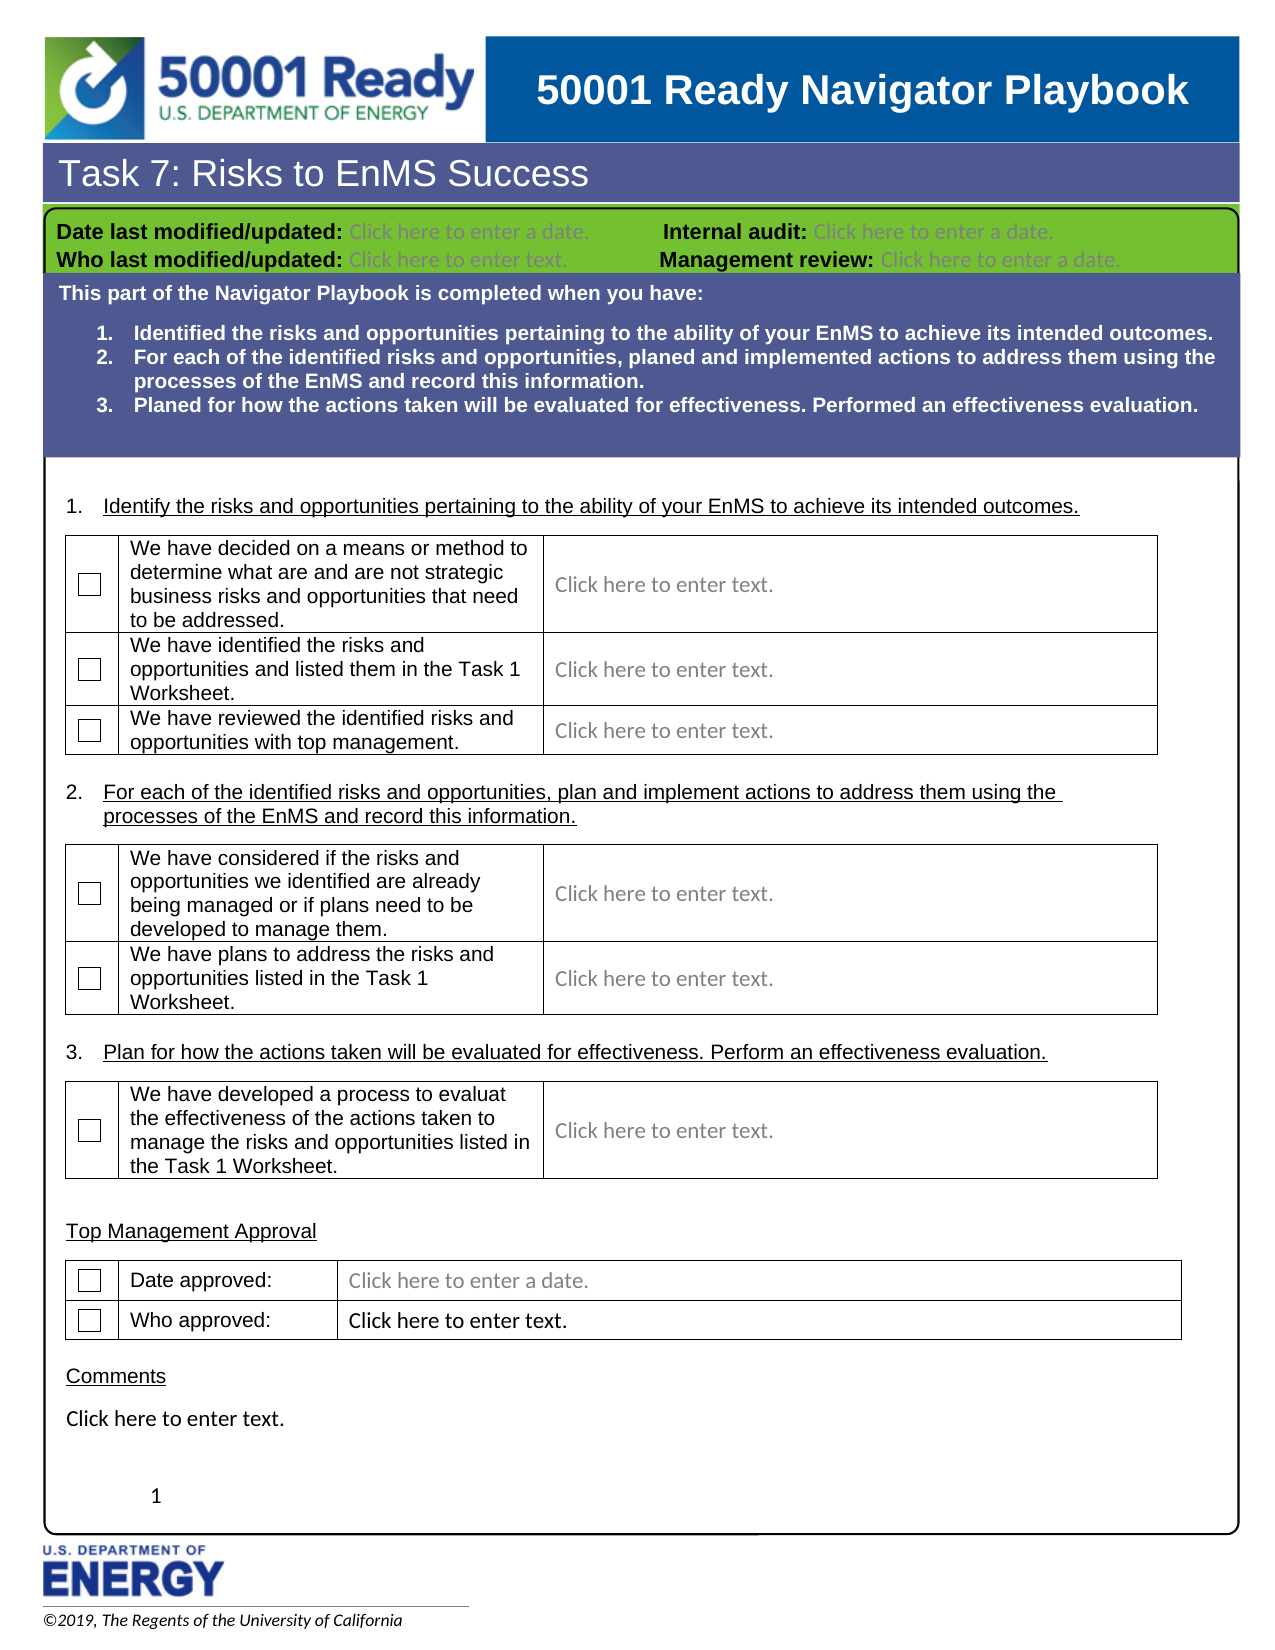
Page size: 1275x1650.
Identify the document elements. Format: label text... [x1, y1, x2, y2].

table_cell [66, 633, 118, 705]
text Comments [66, 1364, 1200, 1388]
table_header [66, 1082, 118, 1178]
table_cell We have identified the risks and opportunities and listed them in the Task 1 Worksheet. [119, 633, 543, 705]
table_header [66, 845, 118, 941]
text Date last modified/updated: Internal audit: [56, 217, 1125, 246]
list Who last modified/updated: Management review: [56, 246, 1125, 272]
table_header We have developed a process to evaluat the effectiveness of the actions taken to manage the risks and opportunities listed in the Task 1 Worksheet. [119, 1082, 543, 1178]
list Plan for how the actions taken will be evaluated for effectiveness. Perform an effectiveness evaluation. [66, 1040, 1125, 1064]
table_header Date approved: [119, 1261, 337, 1299]
table_header [66, 536, 118, 632]
picture [42, 37, 474, 139]
list For each of the identified risks and opportunities, plan and implement actions to address them using the processes of the EnMS and record this information. [66, 780, 1125, 828]
table_cell [66, 706, 118, 754]
picture [42, 1545, 225, 1598]
table_cell Who approved: [119, 1301, 337, 1339]
table_header [66, 1261, 118, 1299]
table_cell We have plans to address the risks and opportunities listed in the Task 1 Worksheet. [119, 942, 543, 1014]
table_cell [66, 1301, 118, 1339]
table_cell We have reviewed the identified risks and opportunities with top management. [119, 706, 543, 754]
table_cell [66, 942, 118, 1014]
table_header We have considered if the risks and opportunities we identified are already being managed or if plans need to be developed to manage them. [119, 845, 543, 941]
list Identify the risks and opportunities pertaining to the ability of your EnMS to achieve its intended outcomes. [66, 494, 1125, 518]
table_header We have decided on a means or method to determine what are and are not strategic business risks and opportunities that need to be addressed. [119, 536, 543, 632]
text Top Management Approval [66, 1219, 1200, 1243]
